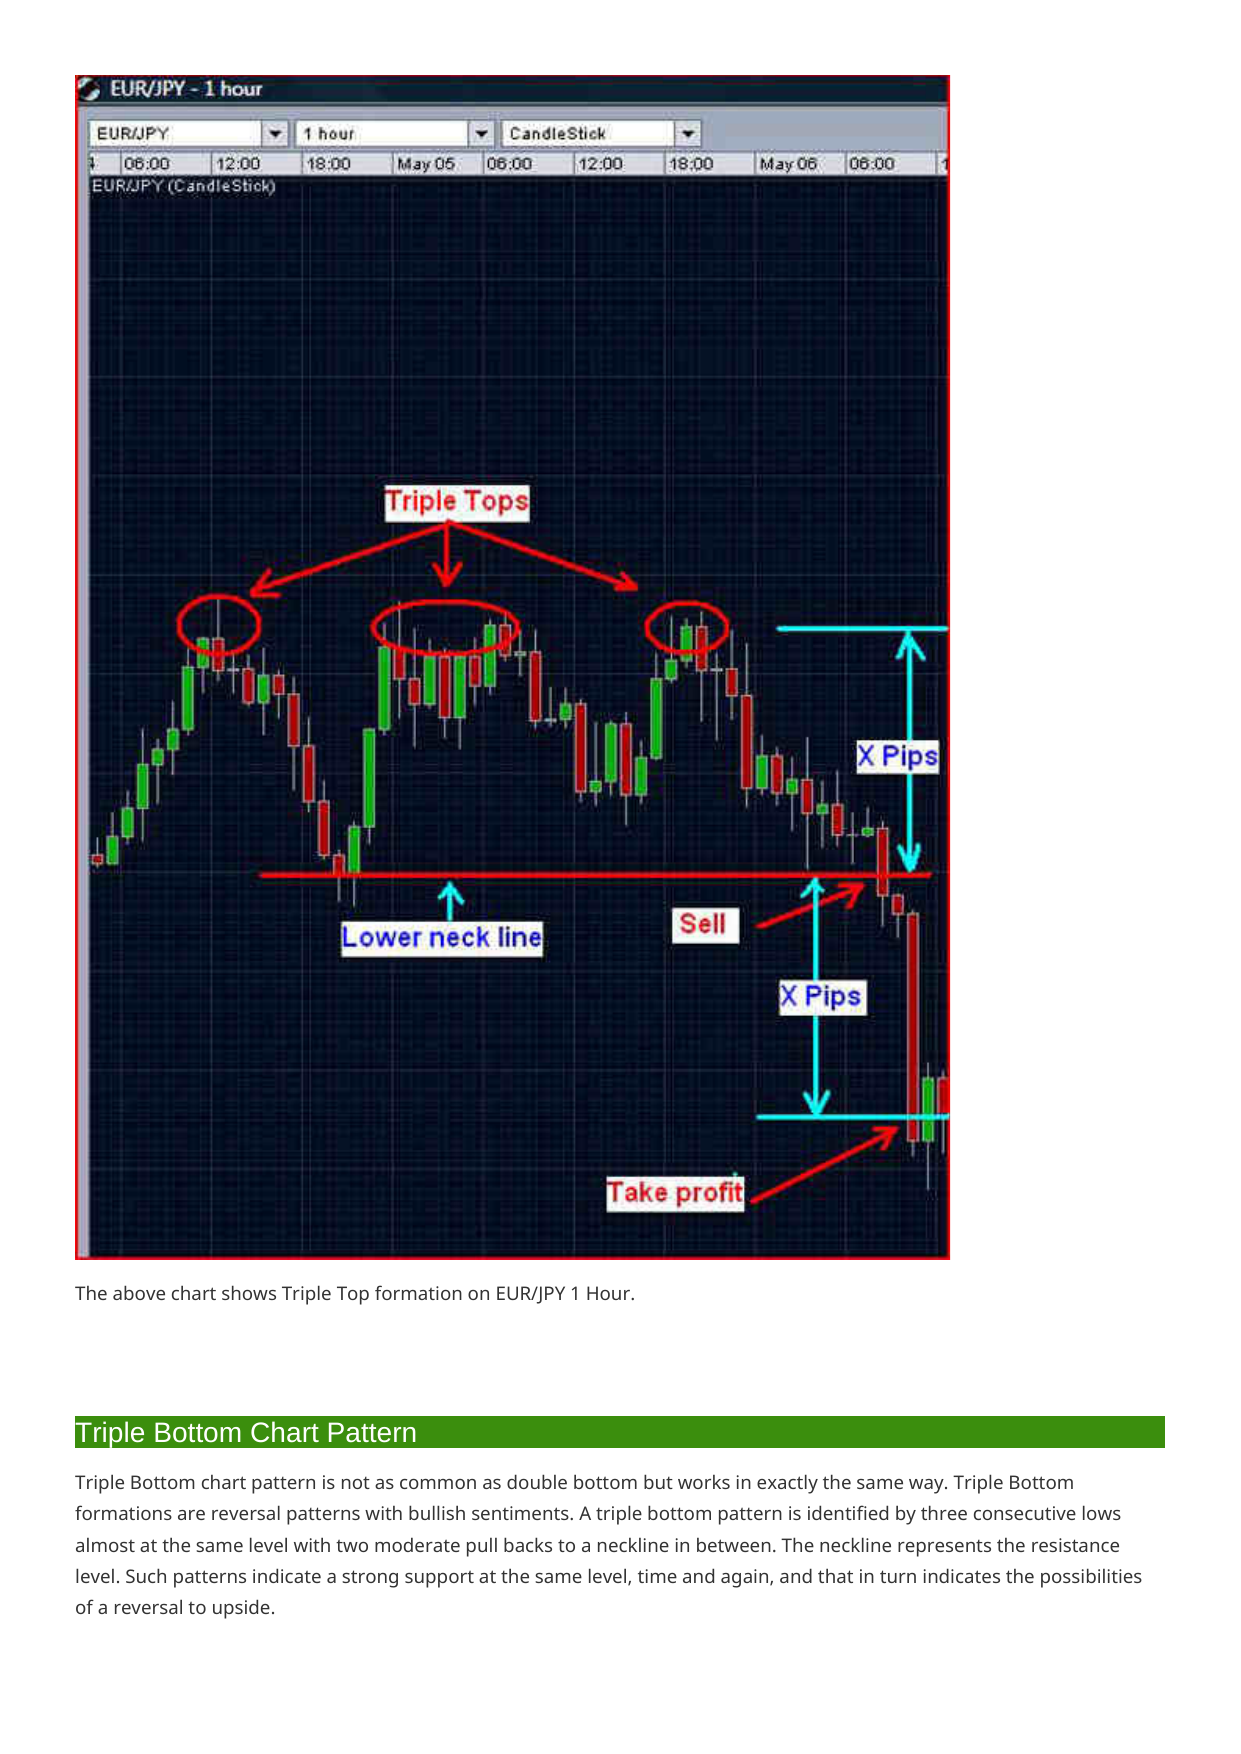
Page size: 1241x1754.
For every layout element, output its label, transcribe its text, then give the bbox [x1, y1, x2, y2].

subtitle Triple Bottom Chart Pattern [75, 1416, 1165, 1448]
picture [75, 75, 951, 1260]
text The above chart shows Triple Top formation on EUR/JPY 1 Hour. [75, 1275, 1165, 1306]
text Triple Bottom chart pattern is not as common as double bottom but works in exactly the same way. Triple Bottom formations are reversal patterns with bullish sentiments. A triple bottom pattern is identified by three consecutive lows almost at the same level with two moderate pull backs to a neckline in between. The neckline represents the resistance level. Such patterns indicate a strong support at the same level, time and again, and that in turn indicates the possibilities of a reversal to upside. [75, 1464, 1165, 1620]
